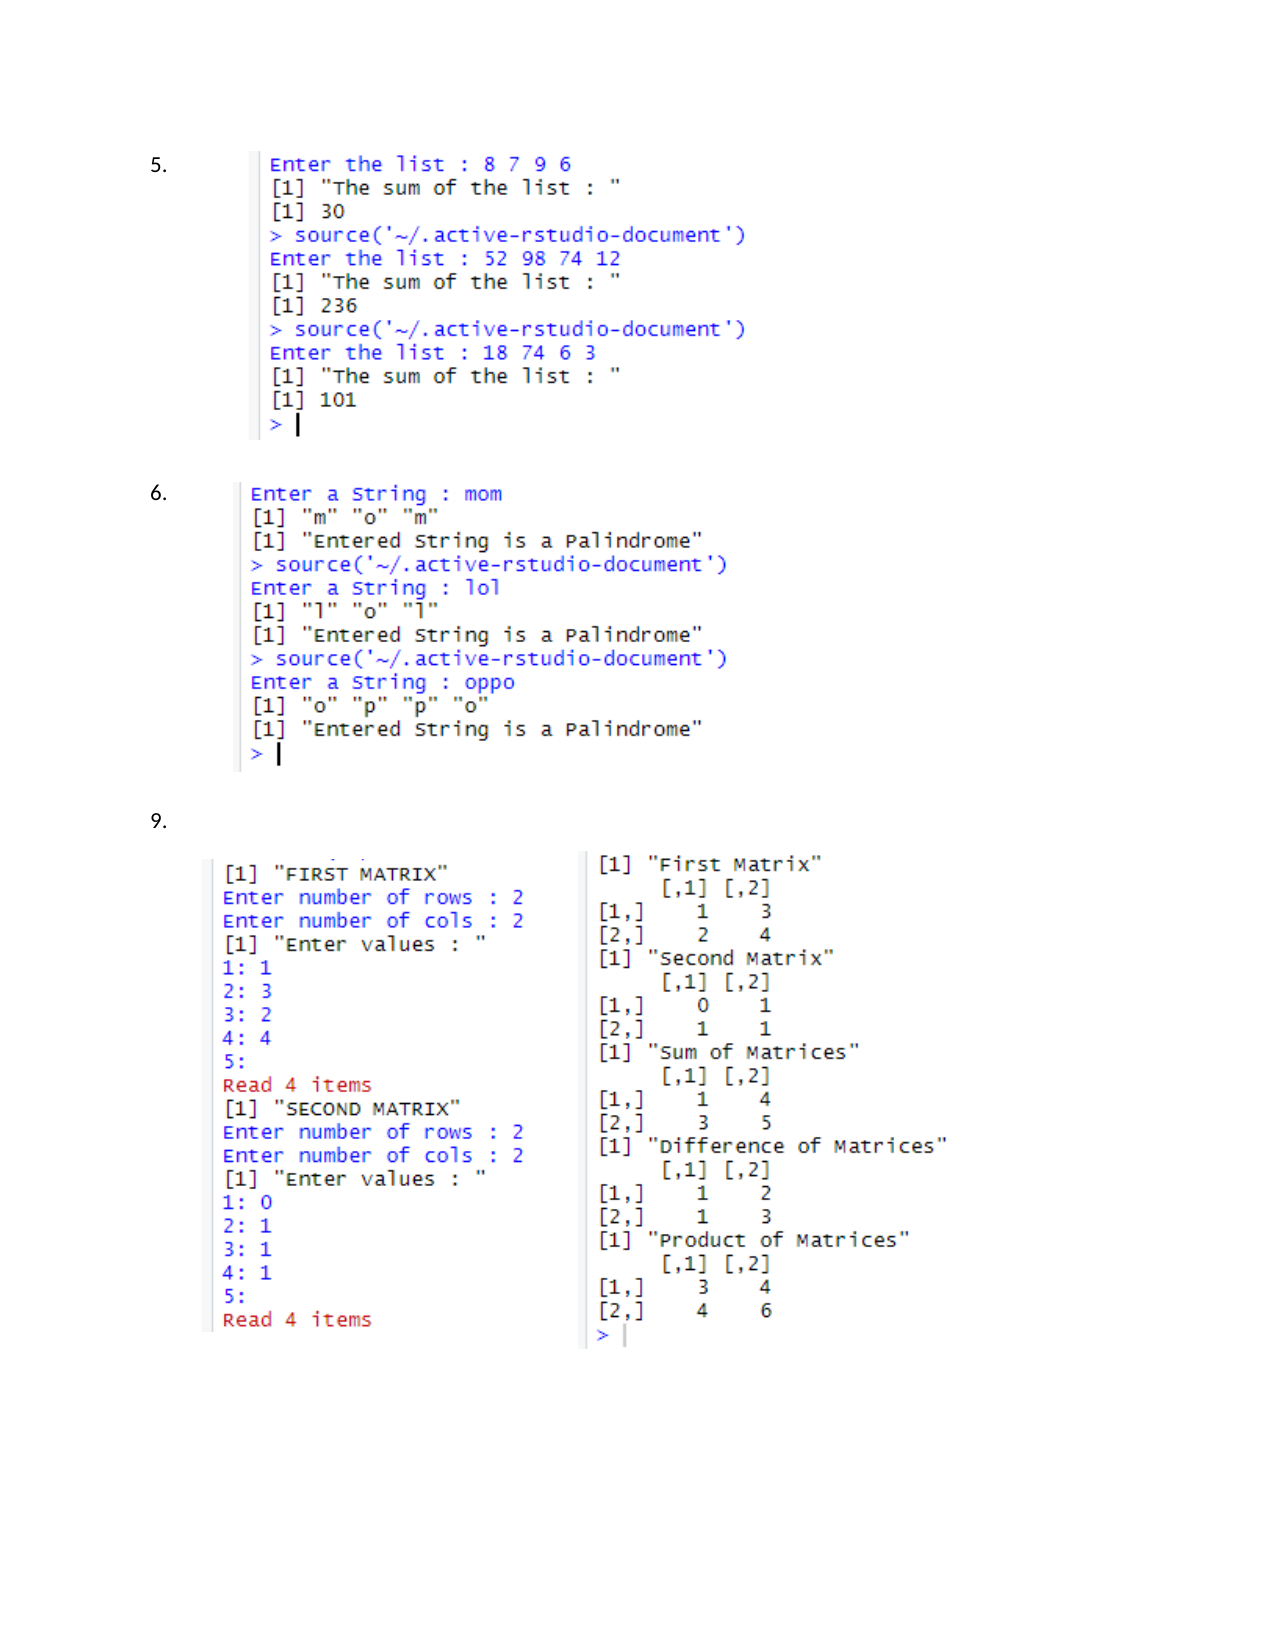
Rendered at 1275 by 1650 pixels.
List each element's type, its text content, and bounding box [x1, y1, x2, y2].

picture [232, 482, 741, 772]
picture [248, 151, 752, 440]
text 6. [150, 478, 1125, 506]
text 5. [150, 150, 1125, 178]
picture [201, 851, 963, 1349]
text 9. [150, 806, 1125, 834]
